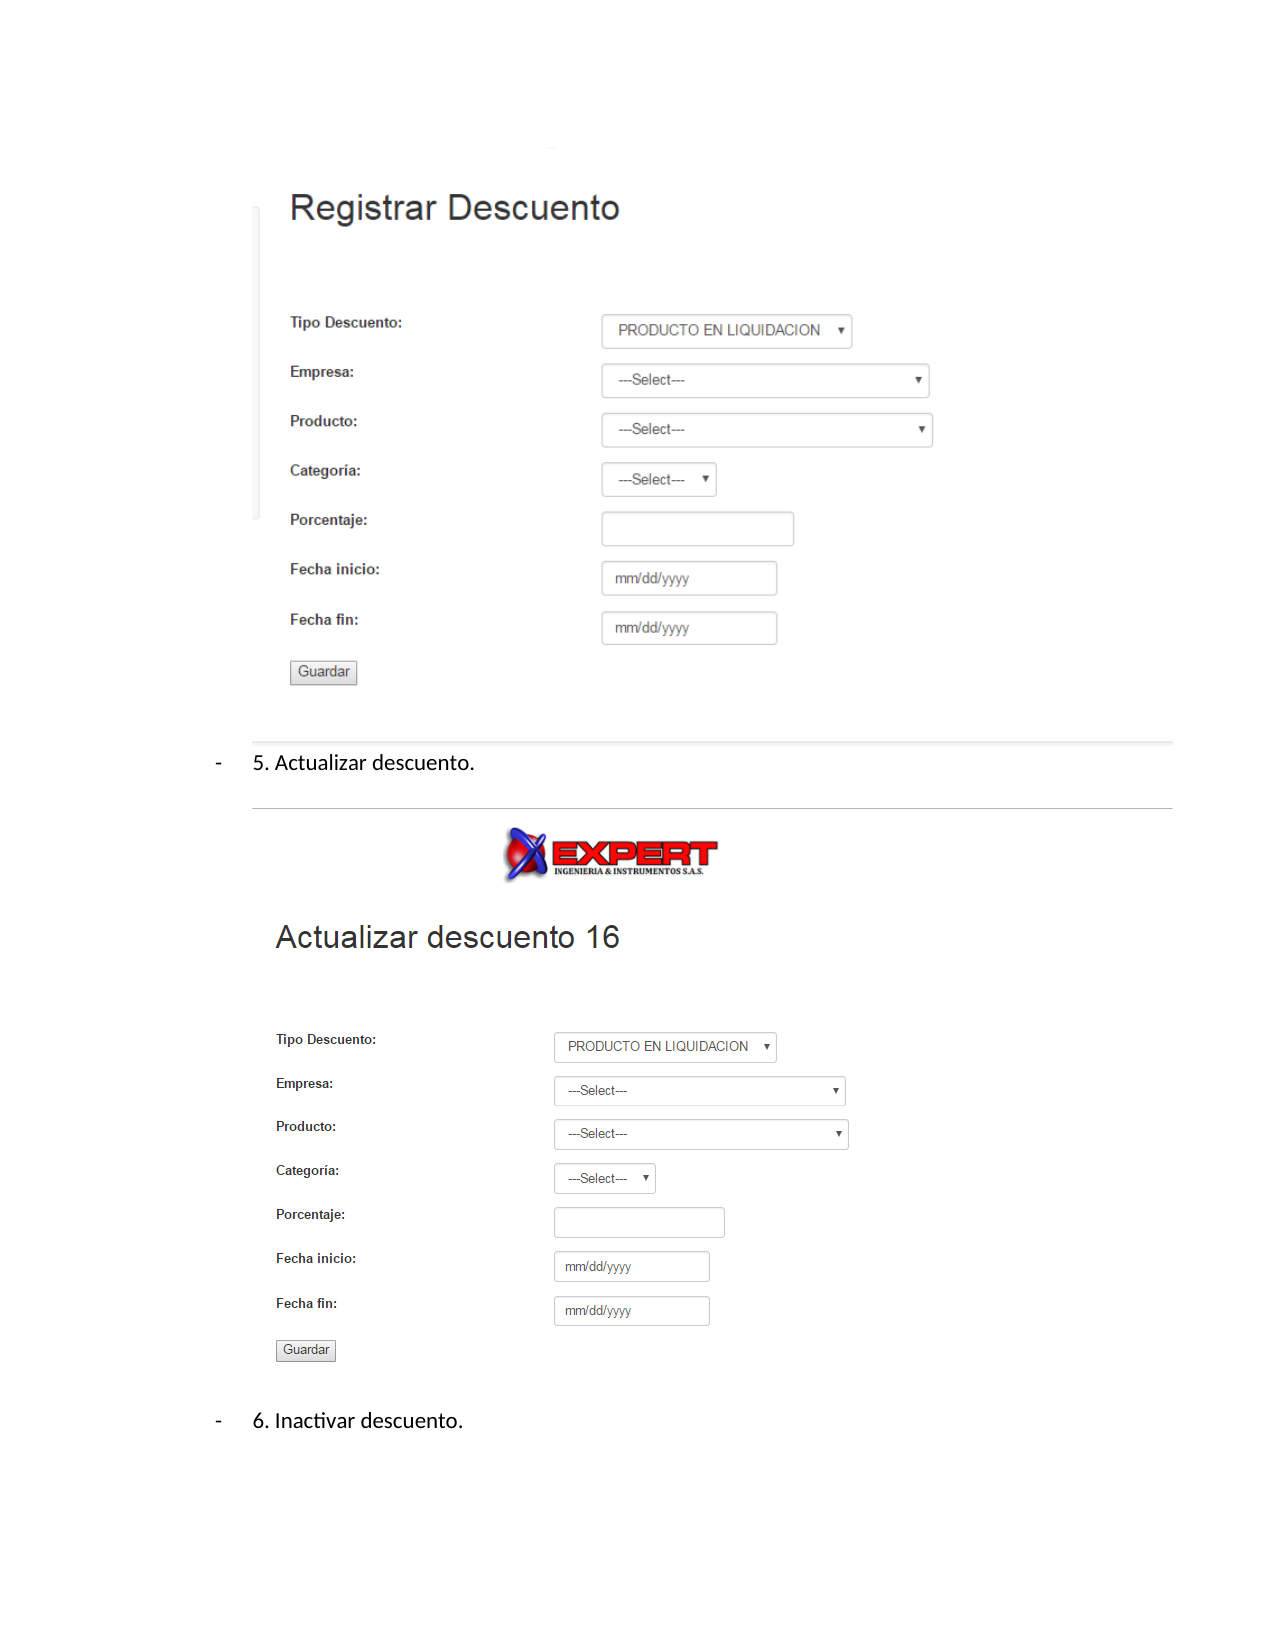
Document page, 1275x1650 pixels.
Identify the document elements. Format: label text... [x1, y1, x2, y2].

list 5. Actualizar descuento. [215, 748, 1098, 776]
picture [252, 147, 1173, 746]
list 6. Inactivar descuento. [215, 1406, 1098, 1434]
picture [252, 808, 1173, 1404]
